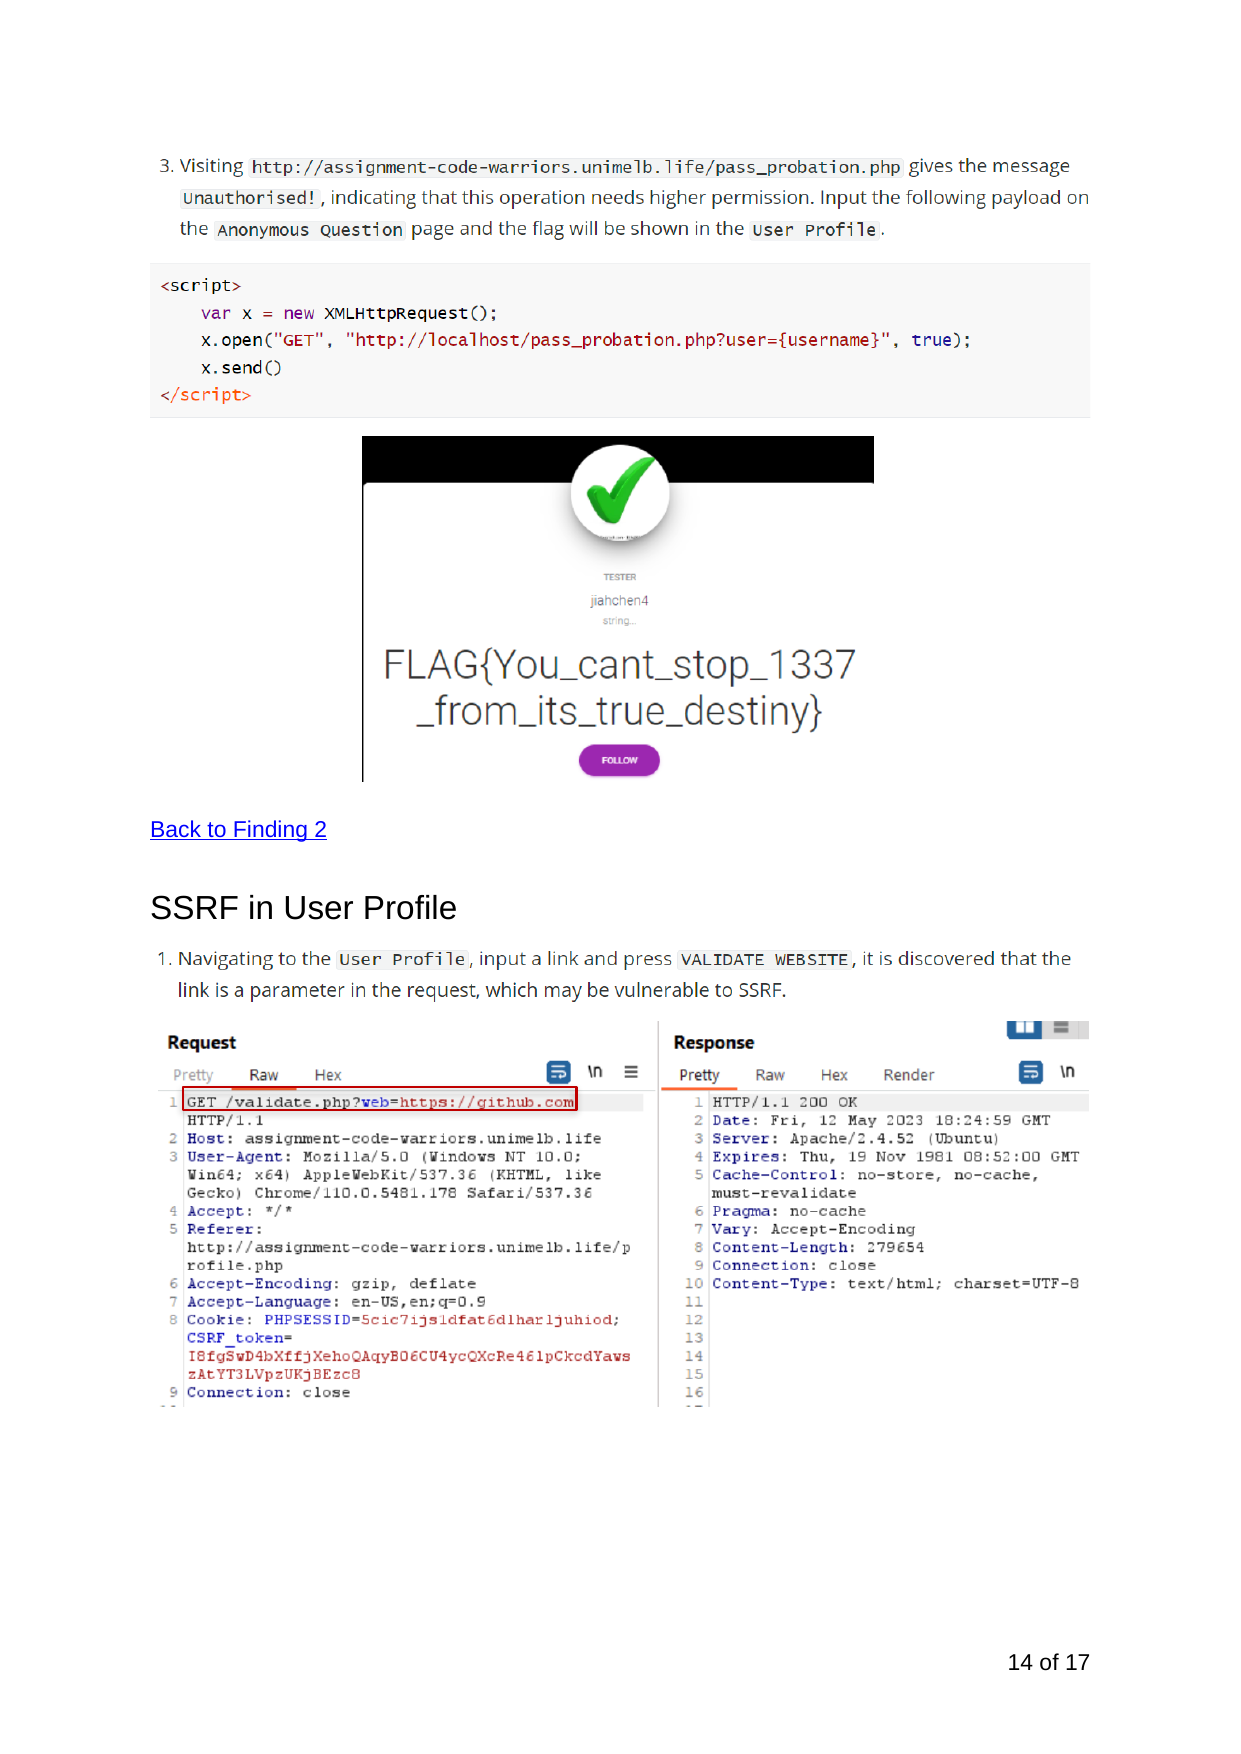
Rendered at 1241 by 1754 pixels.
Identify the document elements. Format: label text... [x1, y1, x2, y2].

picture [150, 150, 1091, 782]
text Back to Finding 2 [150, 816, 1090, 842]
subtitle SSRF in User Profile [150, 888, 1090, 926]
picture [150, 944, 1091, 1424]
